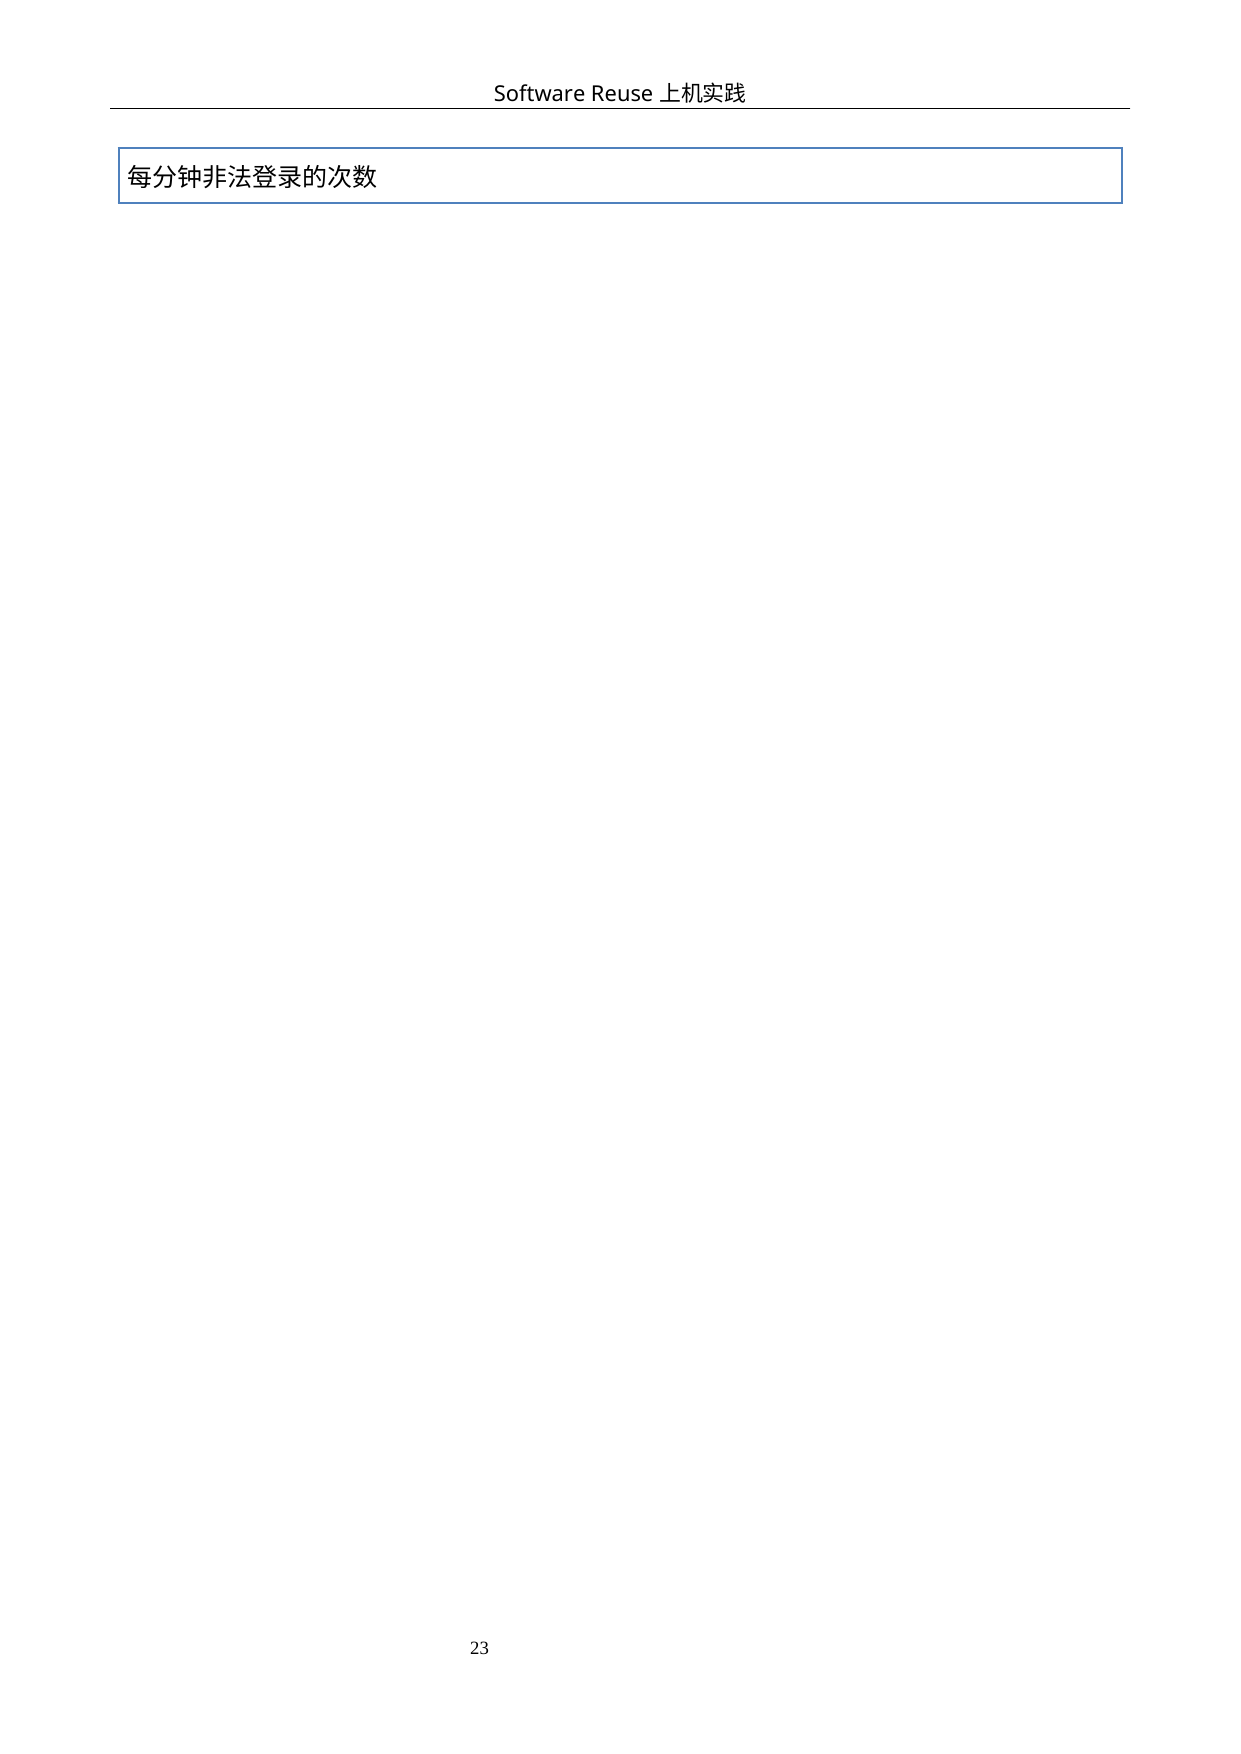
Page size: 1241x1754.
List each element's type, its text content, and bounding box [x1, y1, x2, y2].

table_cell 每分钟非法登录的次数 [120, 149, 1121, 202]
